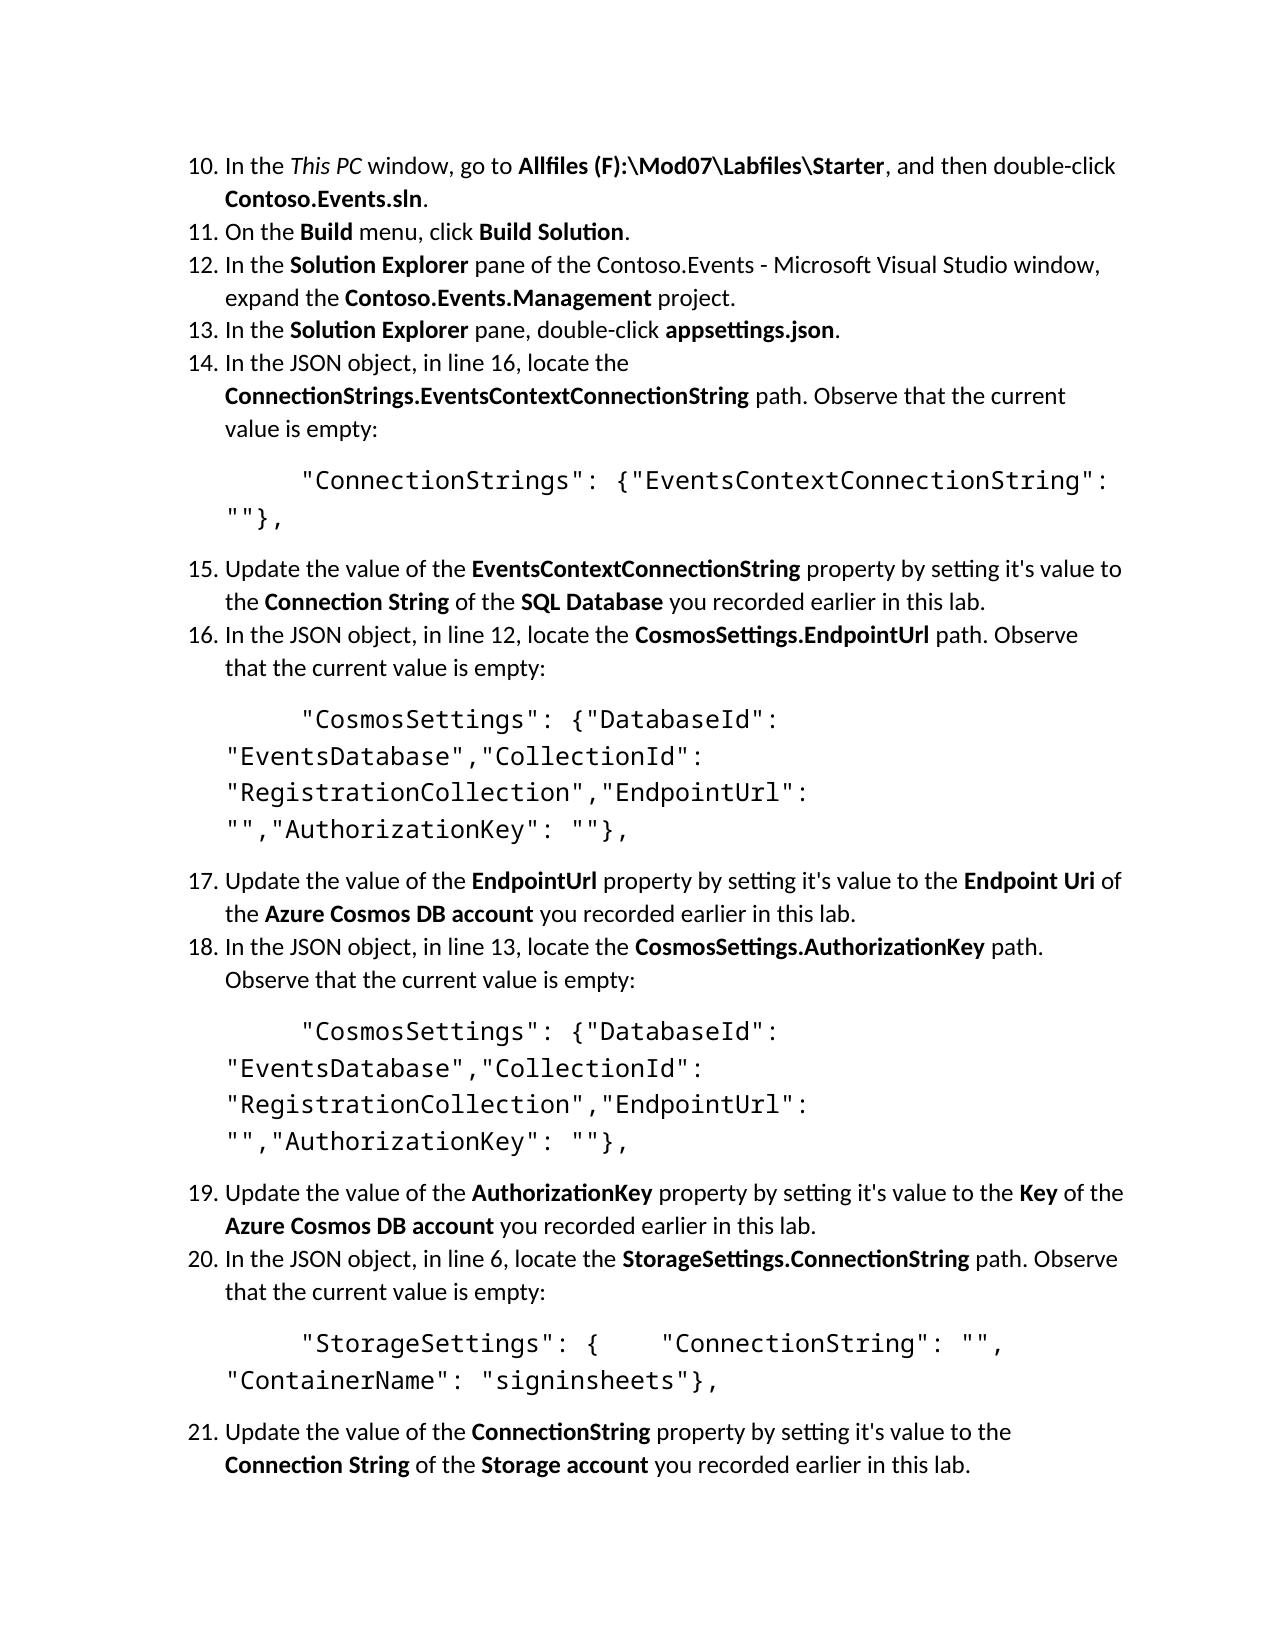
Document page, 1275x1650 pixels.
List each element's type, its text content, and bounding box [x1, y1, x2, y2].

list Update the value of the EventsContextConnectionString property by setting it's value to the Connection String of the SQL Database you recorded earlier in this lab. [187, 553, 1125, 617]
text "StorageSettings": { "ConnectionString": "", "ContainerName": "signinsheets"}, [225, 1326, 1125, 1396]
list Update the value of the ConnectionString property by setting it's value to the Connection String of the Storage account you recorded earlier in this lab. [187, 1416, 1125, 1479]
list In the Solution Explorer pane, double-click appsettings.json. [187, 314, 1125, 345]
text "CosmosSettings": {"DatabaseId": "EventsDatabase","CollectionId": "RegistrationCollection","EndpointUrl": "","AuthorizationKey": ""}, [225, 701, 1125, 846]
list In the Solution Explorer pane of the Contoso.Events - Microsoft Visual Studio window, expand the Contoso.Events.Management project. [187, 249, 1125, 312]
list In the JSON object, in line 12, locate the CosmosSettings.EndpointUrl path. Observe that the current value is empty: [187, 619, 1125, 682]
list In the JSON object, in line 13, locate the CosmosSettings.AuthorizationKey path. Observe that the current value is empty: [187, 931, 1125, 994]
text "CosmosSettings": {"DatabaseId": "EventsDatabase","CollectionId": "RegistrationCollection","EndpointUrl": "","AuthorizationKey": ""}, [225, 1013, 1125, 1158]
list On the Build menu, click Build Solution. [187, 216, 1125, 246]
text "ConnectionStrings": {"EventsContextConnectionString": ""}, [225, 463, 1125, 534]
list Update the value of the AuthorizationKey property by setting it's value to the Key of the Azure Cosmos DB account you recorded earlier in this lab. [187, 1177, 1125, 1241]
list In the JSON object, in line 16, locate the ConnectionStrings.EventsContextConnectionString path. Observe that the current value is empty: [187, 347, 1125, 444]
list In the This PC window, go to Allfiles (F):\Mod07\Labfiles\Starter, and then double-click Contoso.Events.sln. [187, 150, 1125, 213]
list In the JSON object, in line 6, locate the StorageSettings.ConnectionString path. Observe that the current value is empty: [187, 1243, 1125, 1307]
list Update the value of the EndpointUrl property by setting it's value to the Endpoint Uri of the Azure Cosmos DB account you recorded earlier in this lab. [187, 865, 1125, 929]
